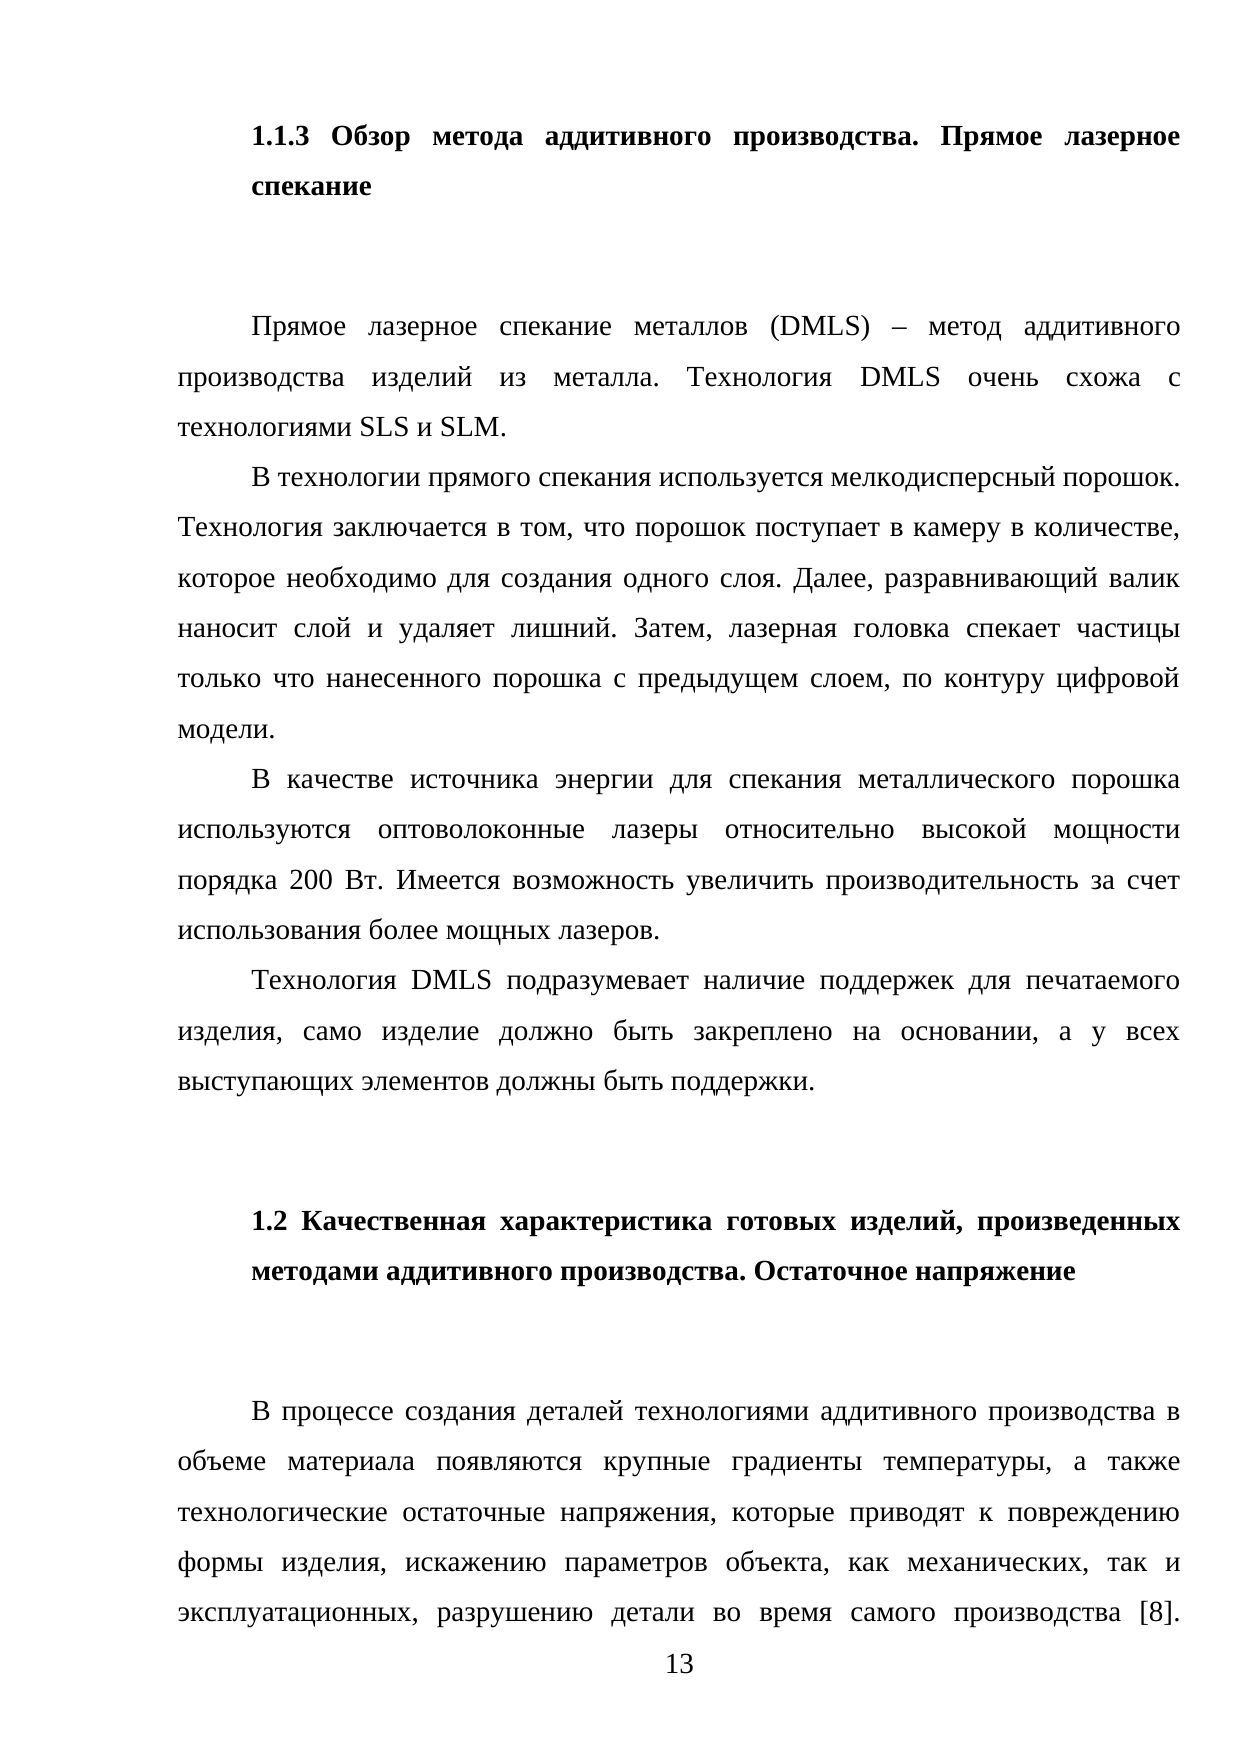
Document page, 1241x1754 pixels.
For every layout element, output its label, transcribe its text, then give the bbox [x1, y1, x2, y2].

text В технологии прямого спекания используется мелкодисперсный порошок. Технология заключается в том, что порошок поступает в камеру в количестве, которое необходимо для создания одного слоя. Далее, разравнивающий валик наносит слой и удаляет лишний. Затем, лазерная головка спекает частицы только что нанесенного порошка с предыдущем слоем, по контуру цифровой модели. [177, 459, 1181, 744]
text Технология DMLS подразумевает наличие поддержек для печатаемого изделия, само изделие должно быть закреплено на основании, а у всех выступающих элементов должны быть поддержки. [177, 962, 1181, 1097]
subtitle 1.1.3 Обзор метода аддитивного производства. Прямое лазерное спекание [251, 118, 1181, 202]
subtitle 1.2 Качественная характеристика готовых изделий, произведенных методами аддитивного производства. Остаточное напряжение [251, 1203, 1181, 1287]
text Прямое лазерное спекание металлов (DMLS) – метод аддитивного производства изделий из металла. Технология DMLS очень схожа с технологиями SLS и SLM. [177, 308, 1181, 442]
text В качестве источника энергии для спекания металлического порошка используются оптоволоконные лазеры относительно высокой мощности порядка 200 Вт. Имеется возможность увеличить производительность за счет использования более мощных лазеров. [177, 761, 1181, 946]
